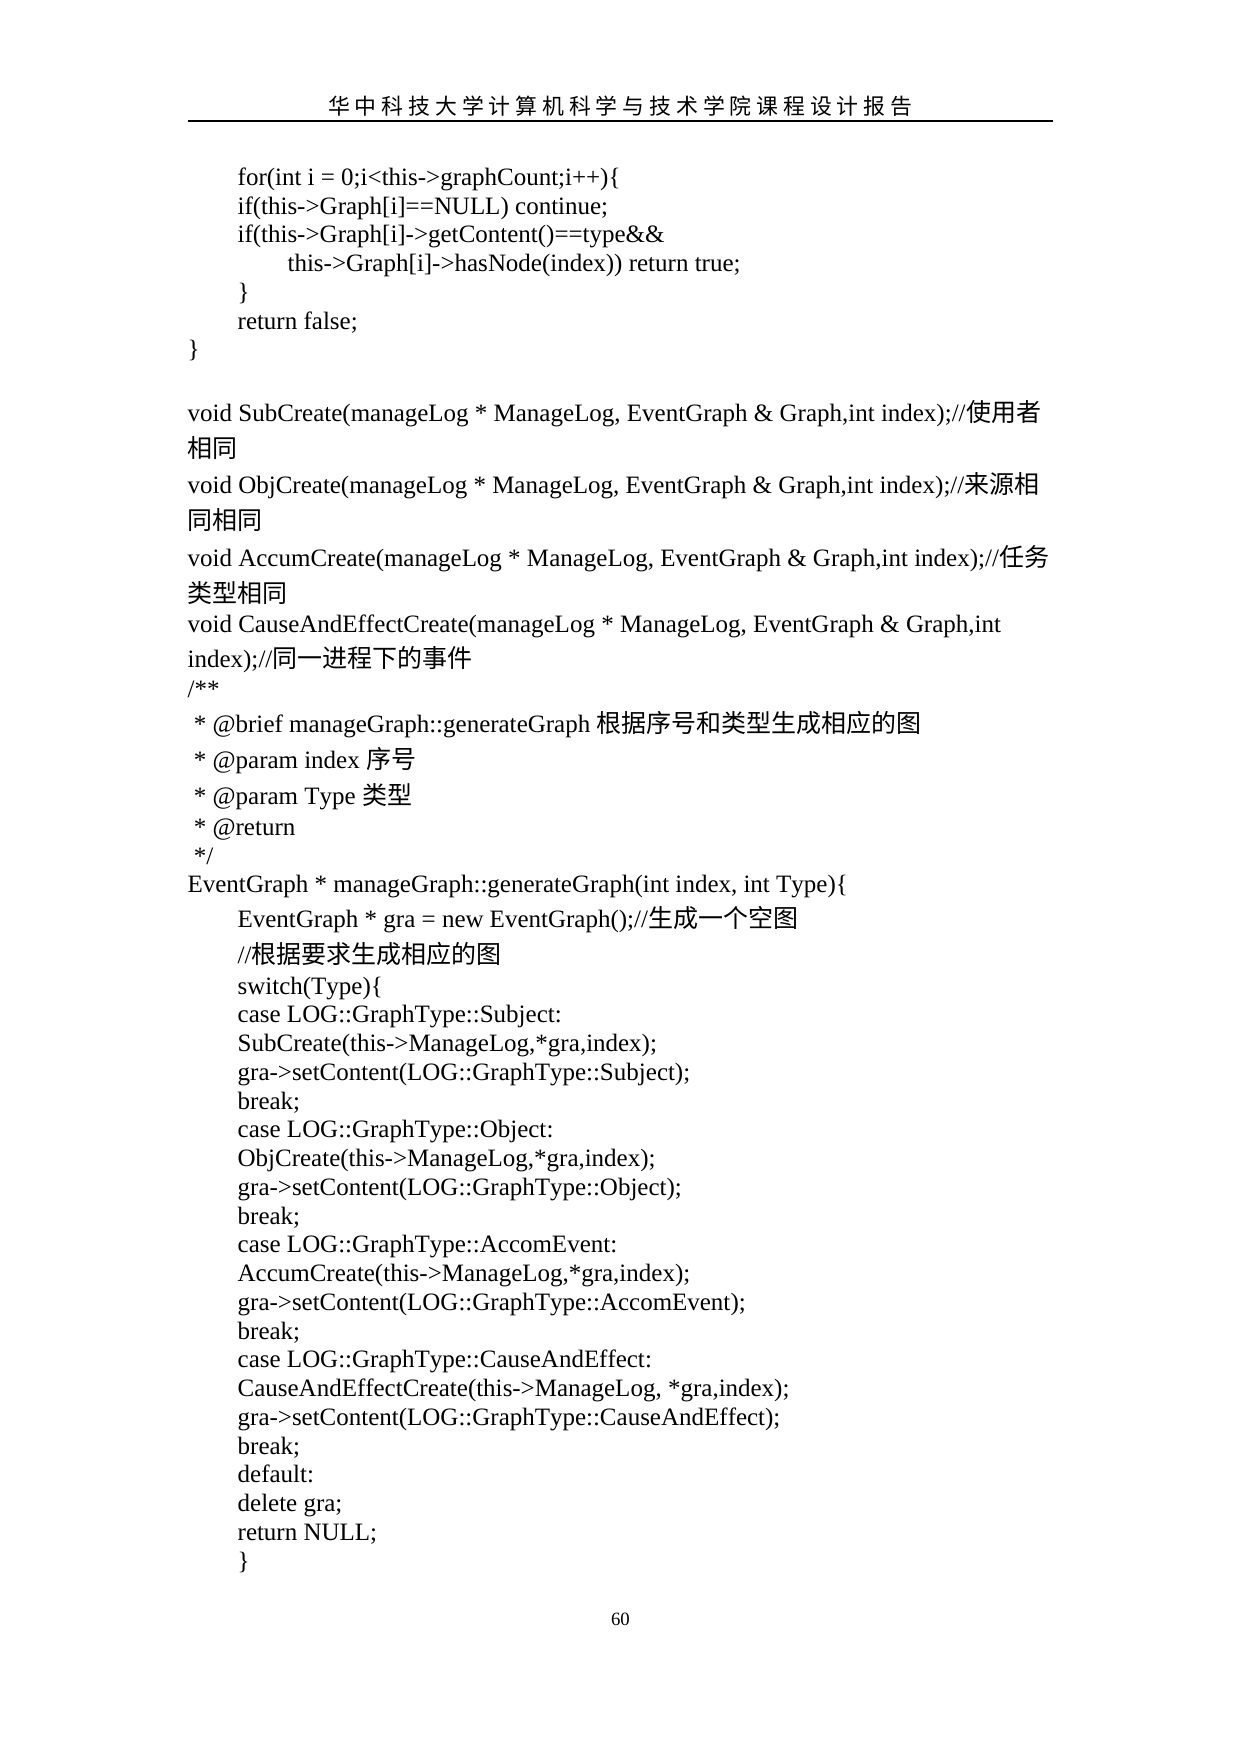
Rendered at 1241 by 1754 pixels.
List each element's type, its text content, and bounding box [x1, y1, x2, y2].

text gra->setContent(LOG::GraphType::Subject); [187, 1057, 1053, 1086]
text AccumCreate(this->ManageLog,*gra,index); [187, 1258, 1053, 1287]
text gra->setContent(LOG::GraphType::AccomEvent); [187, 1287, 1053, 1316]
text * @return [187, 812, 1053, 841]
text } [187, 1546, 1053, 1574]
text ObjCreate(this->ManageLog,*gra,index); [187, 1143, 1053, 1172]
text */ [187, 841, 1053, 869]
text } [187, 334, 1053, 363]
text void ObjCreate(manageLog * ManageLog, EventGraph & Graph,int index);//来源相同相同 [187, 464, 1053, 537]
text void AccumCreate(manageLog * ManageLog, EventGraph & Graph,int index);//任务类型相同 [187, 537, 1053, 609]
text case LOG::GraphType::AccomEvent: [187, 1229, 1053, 1258]
text if(this->Graph[i]==NULL) continue; [187, 191, 1053, 219]
text //根据要求生成相应的图 [187, 934, 1053, 971]
text for(int i = 0;i<this->graphCount;i++){ [187, 162, 1053, 191]
text /** [187, 674, 1053, 703]
text this->Graph[i]->hasNode(index)) return true; [187, 248, 1053, 277]
text case LOG::GraphType::Subject: [187, 999, 1053, 1028]
text EventGraph * gra = new EventGraph();//生成一个空图 [187, 898, 1053, 934]
text CauseAndEffectCreate(this->ManageLog, *gra,index); [187, 1373, 1053, 1402]
text break; [187, 1316, 1053, 1344]
text * @brief manageGraph::generateGraph 根据序号和类型生成相应的图 [187, 703, 1053, 739]
text * @param index 序号 [187, 739, 1053, 776]
text void SubCreate(manageLog * ManageLog, EventGraph & Graph,int index);//使用者相同 [187, 392, 1053, 464]
text * @param Type 类型 [187, 776, 1053, 812]
text break; [187, 1431, 1053, 1459]
text case LOG::GraphType::CauseAndEffect: [187, 1344, 1053, 1373]
text } [187, 277, 1053, 306]
text gra->setContent(LOG::GraphType::Object); [187, 1172, 1053, 1201]
text gra->setContent(LOG::GraphType::CauseAndEffect); [187, 1402, 1053, 1431]
text break; [187, 1086, 1053, 1114]
text case LOG::GraphType::Object: [187, 1114, 1053, 1143]
text if(this->Graph[i]->getContent()==type&& [187, 219, 1053, 248]
text return false; [187, 306, 1053, 334]
text delete gra; [187, 1488, 1053, 1517]
text default: [187, 1459, 1053, 1488]
text void CauseAndEffectCreate(manageLog * ManageLog, EventGraph & Graph,int index);//同一进程下的事件 [187, 609, 1053, 674]
text switch(Type){ [187, 971, 1053, 999]
text break; [187, 1201, 1053, 1229]
text SubCreate(this->ManageLog,*gra,index); [187, 1028, 1053, 1057]
text EventGraph * manageGraph::generateGraph(int index, int Type){ [187, 869, 1053, 898]
text return NULL; [187, 1517, 1053, 1546]
